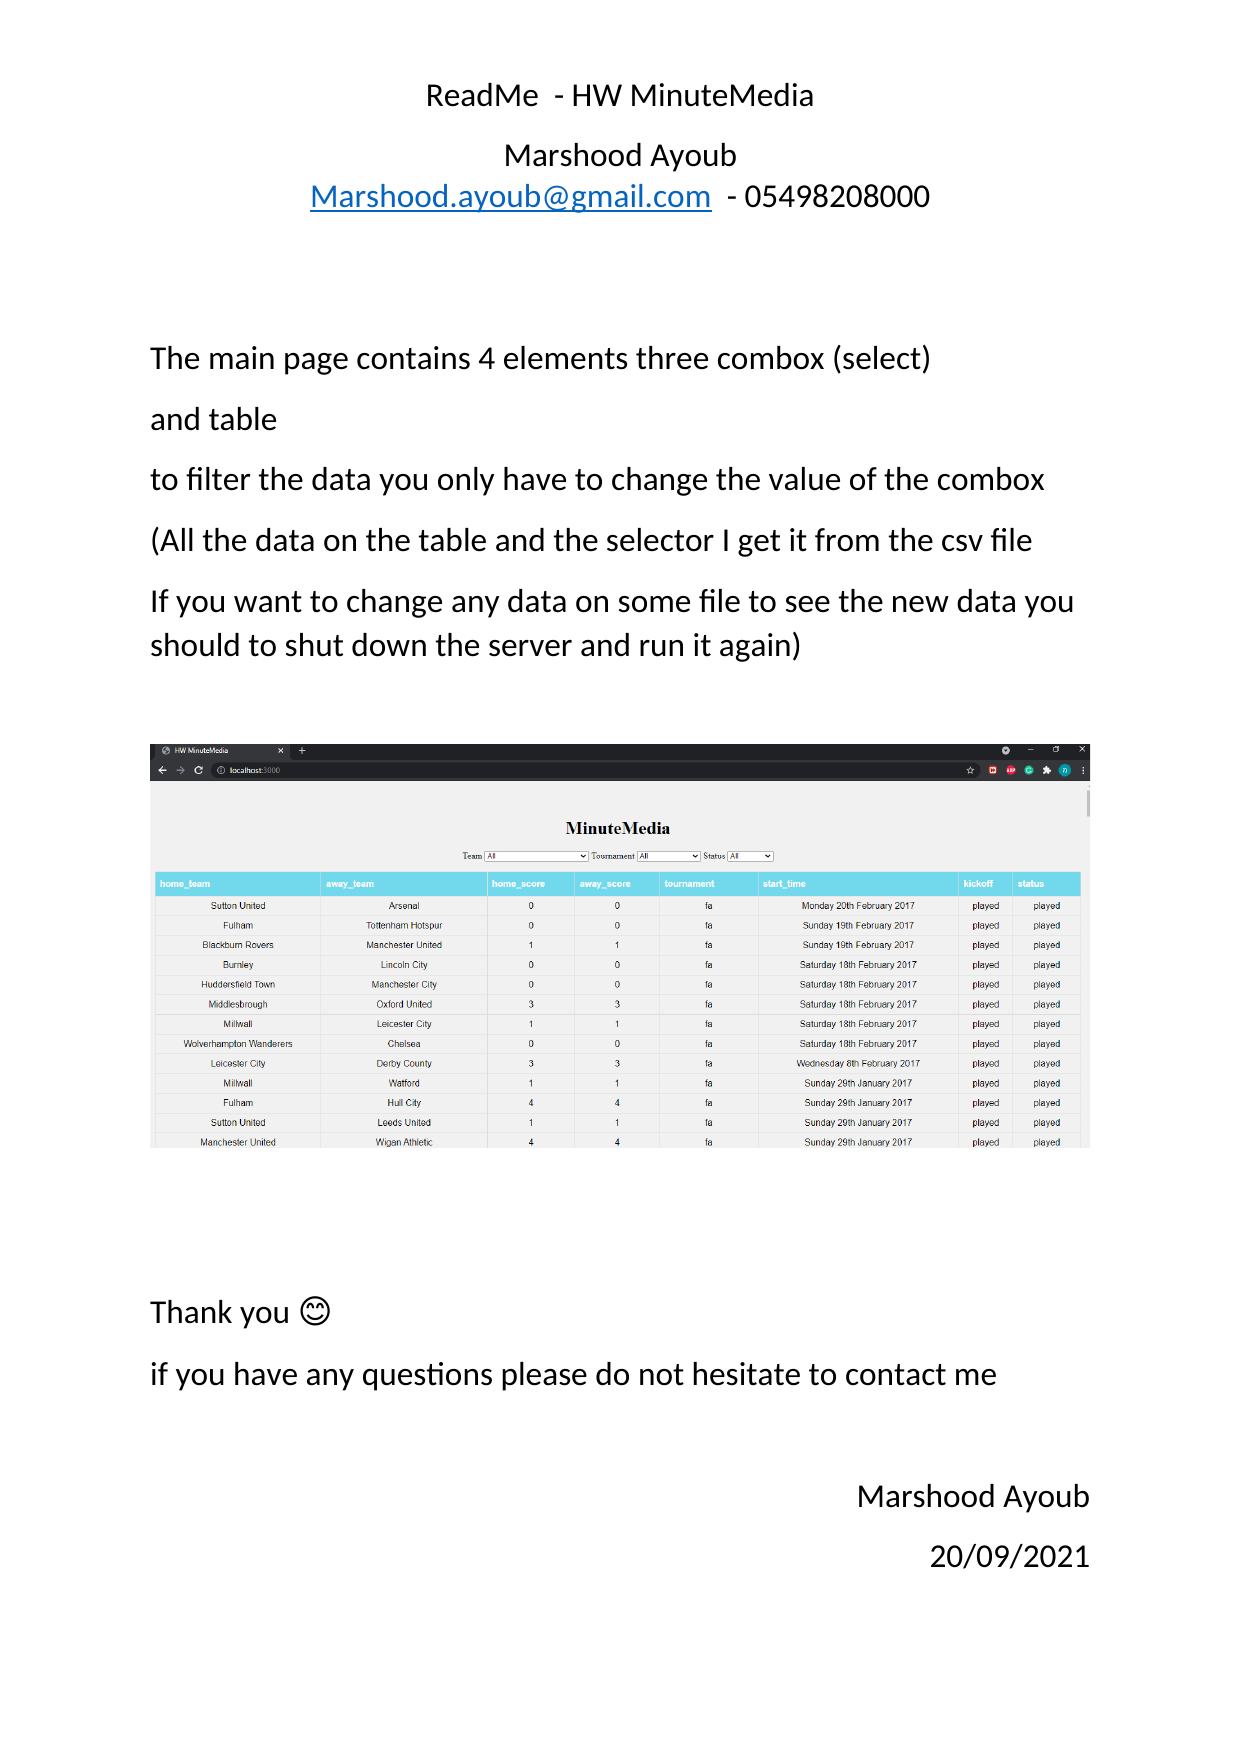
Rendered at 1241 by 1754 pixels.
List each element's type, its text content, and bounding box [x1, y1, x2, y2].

text The main page contains 4 elements three combox (select) [150, 337, 1090, 378]
text to filter the data you only have to change the value of the combox [150, 458, 1090, 499]
picture [150, 744, 1091, 1148]
text If you want to change any data on some file to see the new data you should to shut down the server and run it again) [150, 579, 1090, 664]
text and table [150, 398, 1090, 438]
text Thank you [150, 1288, 1090, 1333]
text Marshood Ayoub [150, 1475, 1090, 1515]
text (All the data on the table and the selector I get it from the csv file [150, 519, 1090, 560]
text 20/09/2021 [150, 1535, 1090, 1576]
text if you have any questions please do not hesitate to contact me [150, 1353, 1090, 1394]
